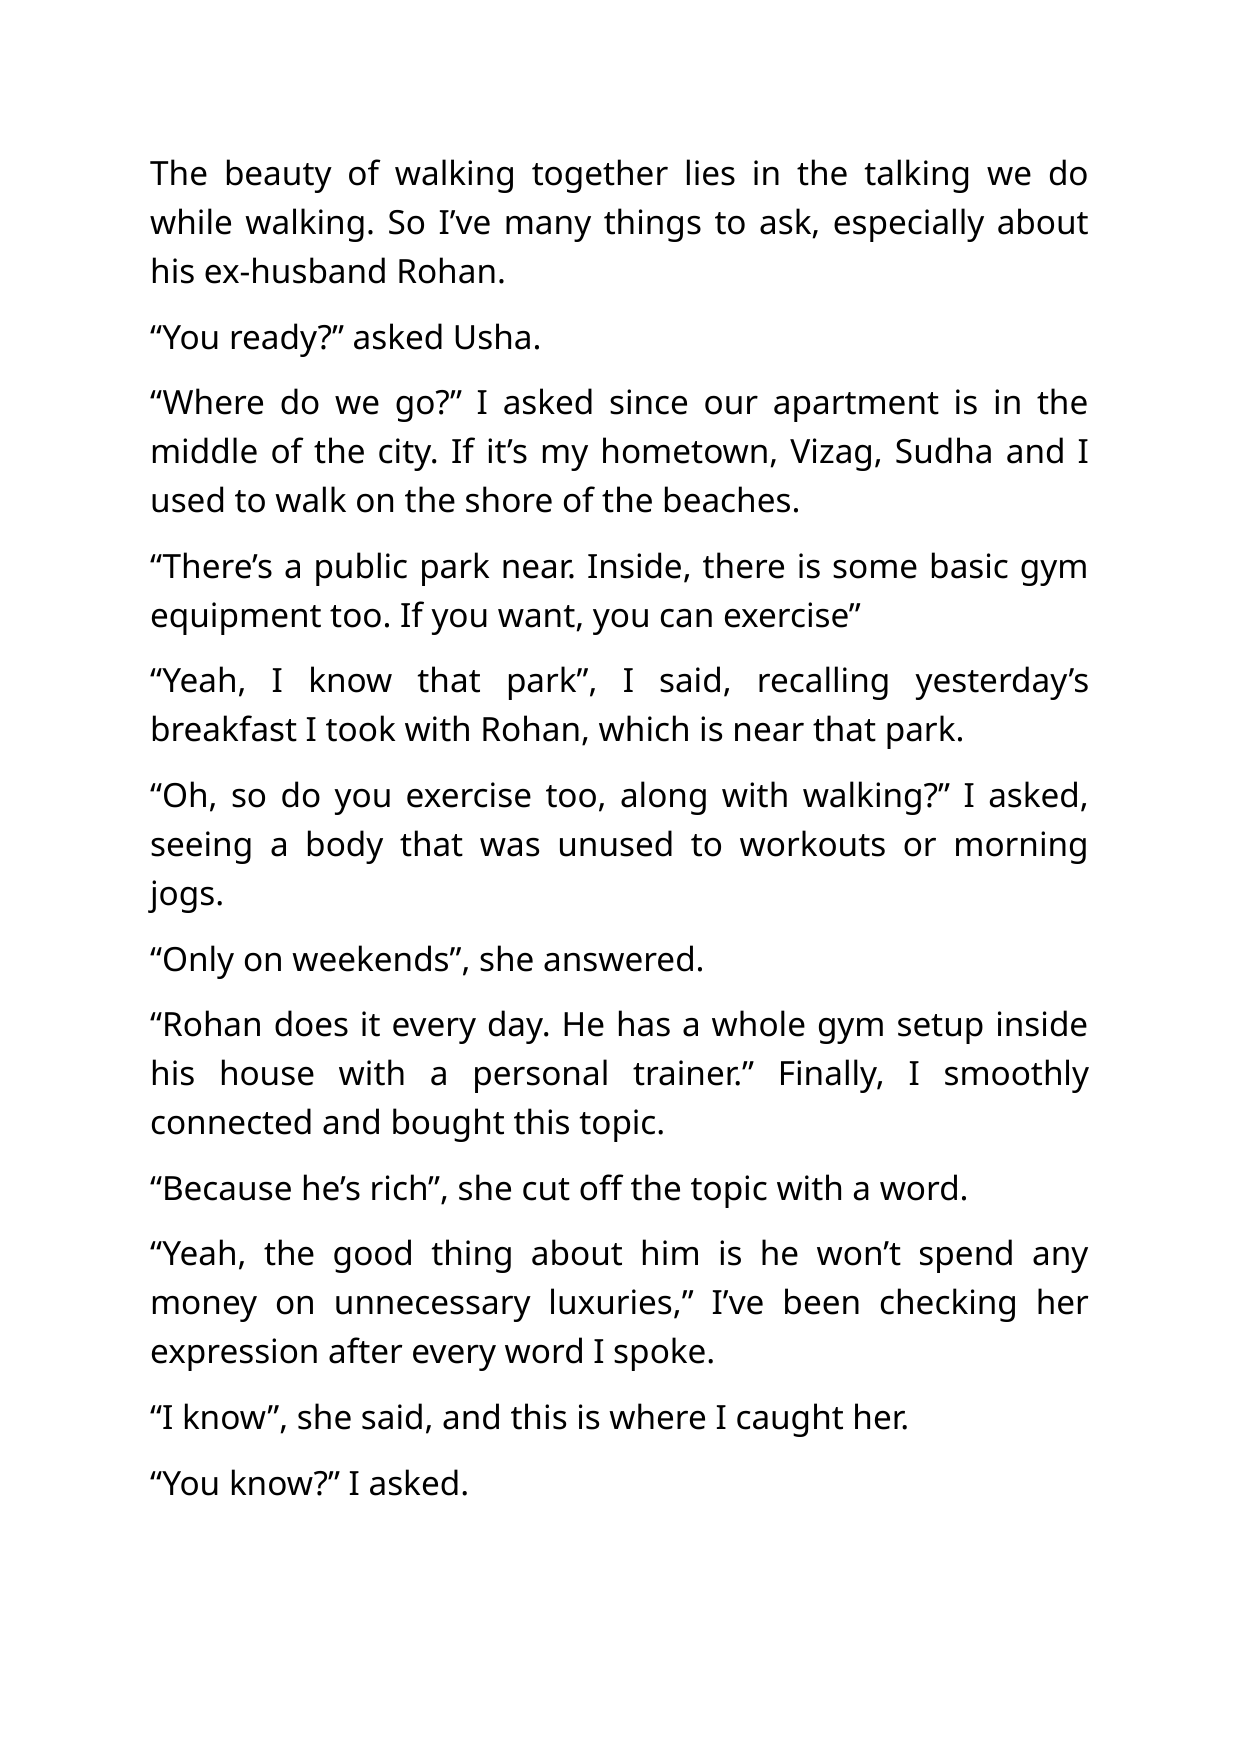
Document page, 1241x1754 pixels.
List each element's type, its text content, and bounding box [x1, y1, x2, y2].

text “Rohan does it every day. He has a whole gym setup inside his house with a personal trainer.” Finally, I smoothly connected and bought this topic. [150, 1001, 1090, 1144]
text “You ready?” asked Usha. [150, 313, 1090, 359]
text “I know”, she said, and this is where I caught her. [150, 1394, 1090, 1439]
text “You know?” I asked. [150, 1459, 1090, 1505]
text “Only on weekends”, she answered. [150, 935, 1090, 981]
text “Yeah, the good thing about him is he won’t spend any money on unnecessary luxuries,” I’ve been checking her expression after every word I spoke. [150, 1230, 1090, 1373]
text “Yeah, I know that park”, I said, recalling yesterday’s breakfast I took with Rohan, which is near that park. [150, 657, 1090, 752]
text The beauty of walking together lies in the talking we do while walking. So I’ve many things to ask, especially about his ex-husband Rohan. [150, 150, 1090, 293]
text “There’s a public park near. Inside, there is some basic gym equipment too. If you want, you can exercise” [150, 543, 1090, 637]
text “Because he’s rich”, she cut off the topic with a word. [150, 1164, 1090, 1210]
text “Where do we go?” I asked since our apartment is in the middle of the city. If it’s my hometown, Vizag, Sudha and I used to walk on the shore of the beaches. [150, 379, 1090, 522]
text “Oh, so do you exercise too, along with walking?” I asked, seeing a body that was unused to workouts or morning jogs. [150, 772, 1090, 915]
